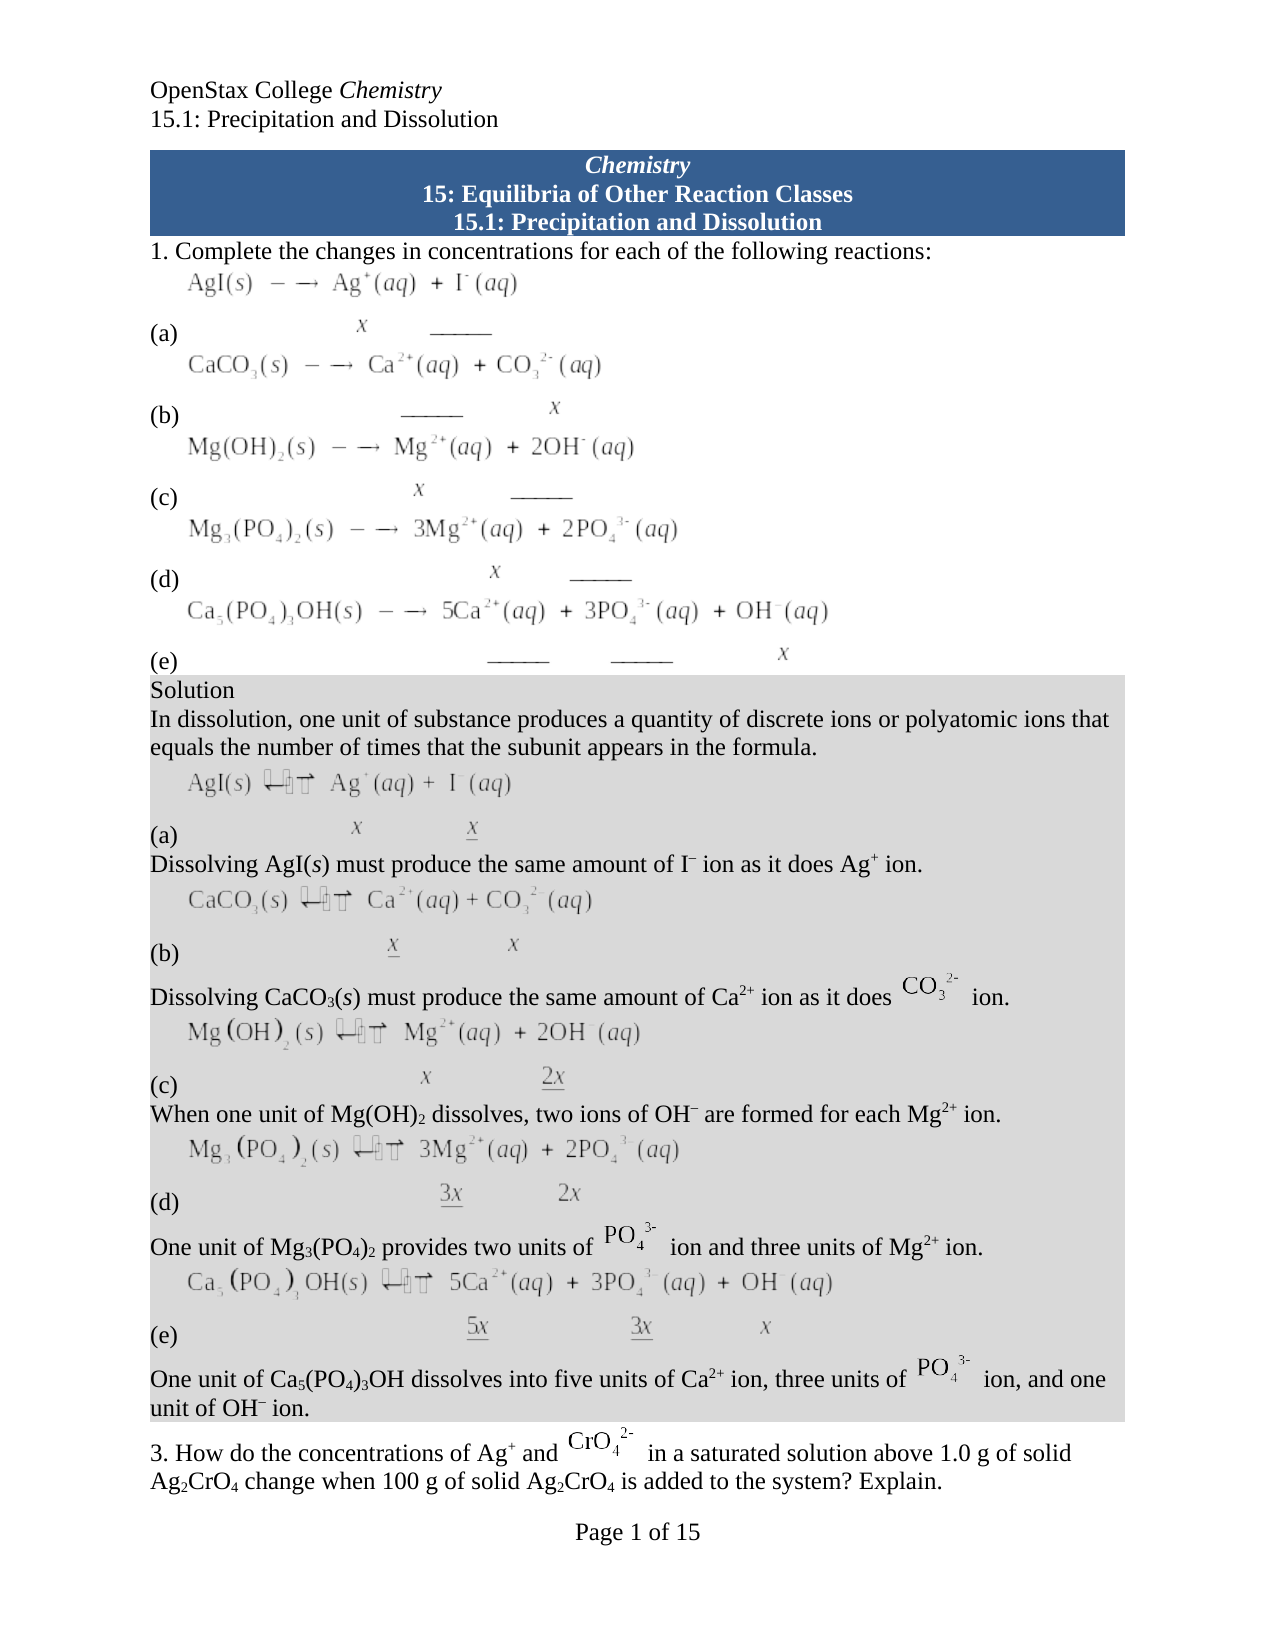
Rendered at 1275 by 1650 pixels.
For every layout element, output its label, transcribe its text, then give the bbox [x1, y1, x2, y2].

text (b) [150, 347, 1125, 429]
text (d) [150, 511, 1125, 593]
text 3. How do the concentrations of Ag+ and in a saturated solution above 1.0 g of solid Ag2CrO4 change when 100 g of solid Ag2CrO4 is added to the system? Explain. [150, 1422, 1125, 1495]
text 15.1: Precipitation and Dissolution [150, 207, 1125, 236]
text (e) [150, 1261, 1125, 1349]
text Dissolving AgI(s) must produce the same amount of I– ion as it does Ag+ ion. [150, 849, 1125, 878]
text Dissolving CaCO3(s) must produce the same amount of Ca2+ ion as it does ion. [150, 966, 1125, 1011]
text When one unit of Mg(OH)2 dissolves, two ions of OH– are formed for each Mg2+ ion. [150, 1099, 1125, 1128]
text (e) [150, 593, 1125, 675]
text Solution [150, 675, 1125, 704]
text (c) [150, 1011, 1125, 1099]
text (b) [150, 878, 1125, 966]
text 1. Complete the changes in concentrations for each of the following reactions: [150, 236, 1125, 265]
text (a) [150, 265, 1125, 347]
text Chemistry [150, 150, 1125, 179]
text (d) [150, 1128, 1125, 1216]
text One unit of Ca5(PO4)3OH dissolves into five units of Ca2+ ion, three units of ion, and one unit of OH– ion. [150, 1349, 1125, 1422]
text 15: Equilibria of Other Reaction Classes [150, 179, 1125, 207]
text In dissolution, one unit of substance produces a quantity of discrete ions or polyatomic ions that equals the number of times that the subunit appears in the formula. [150, 704, 1125, 761]
text One unit of Mg3(PO4)2 provides two units of ion and three units of Mg2+ ion. [150, 1216, 1125, 1261]
text (c) [150, 429, 1125, 511]
text (a) [150, 761, 1125, 849]
